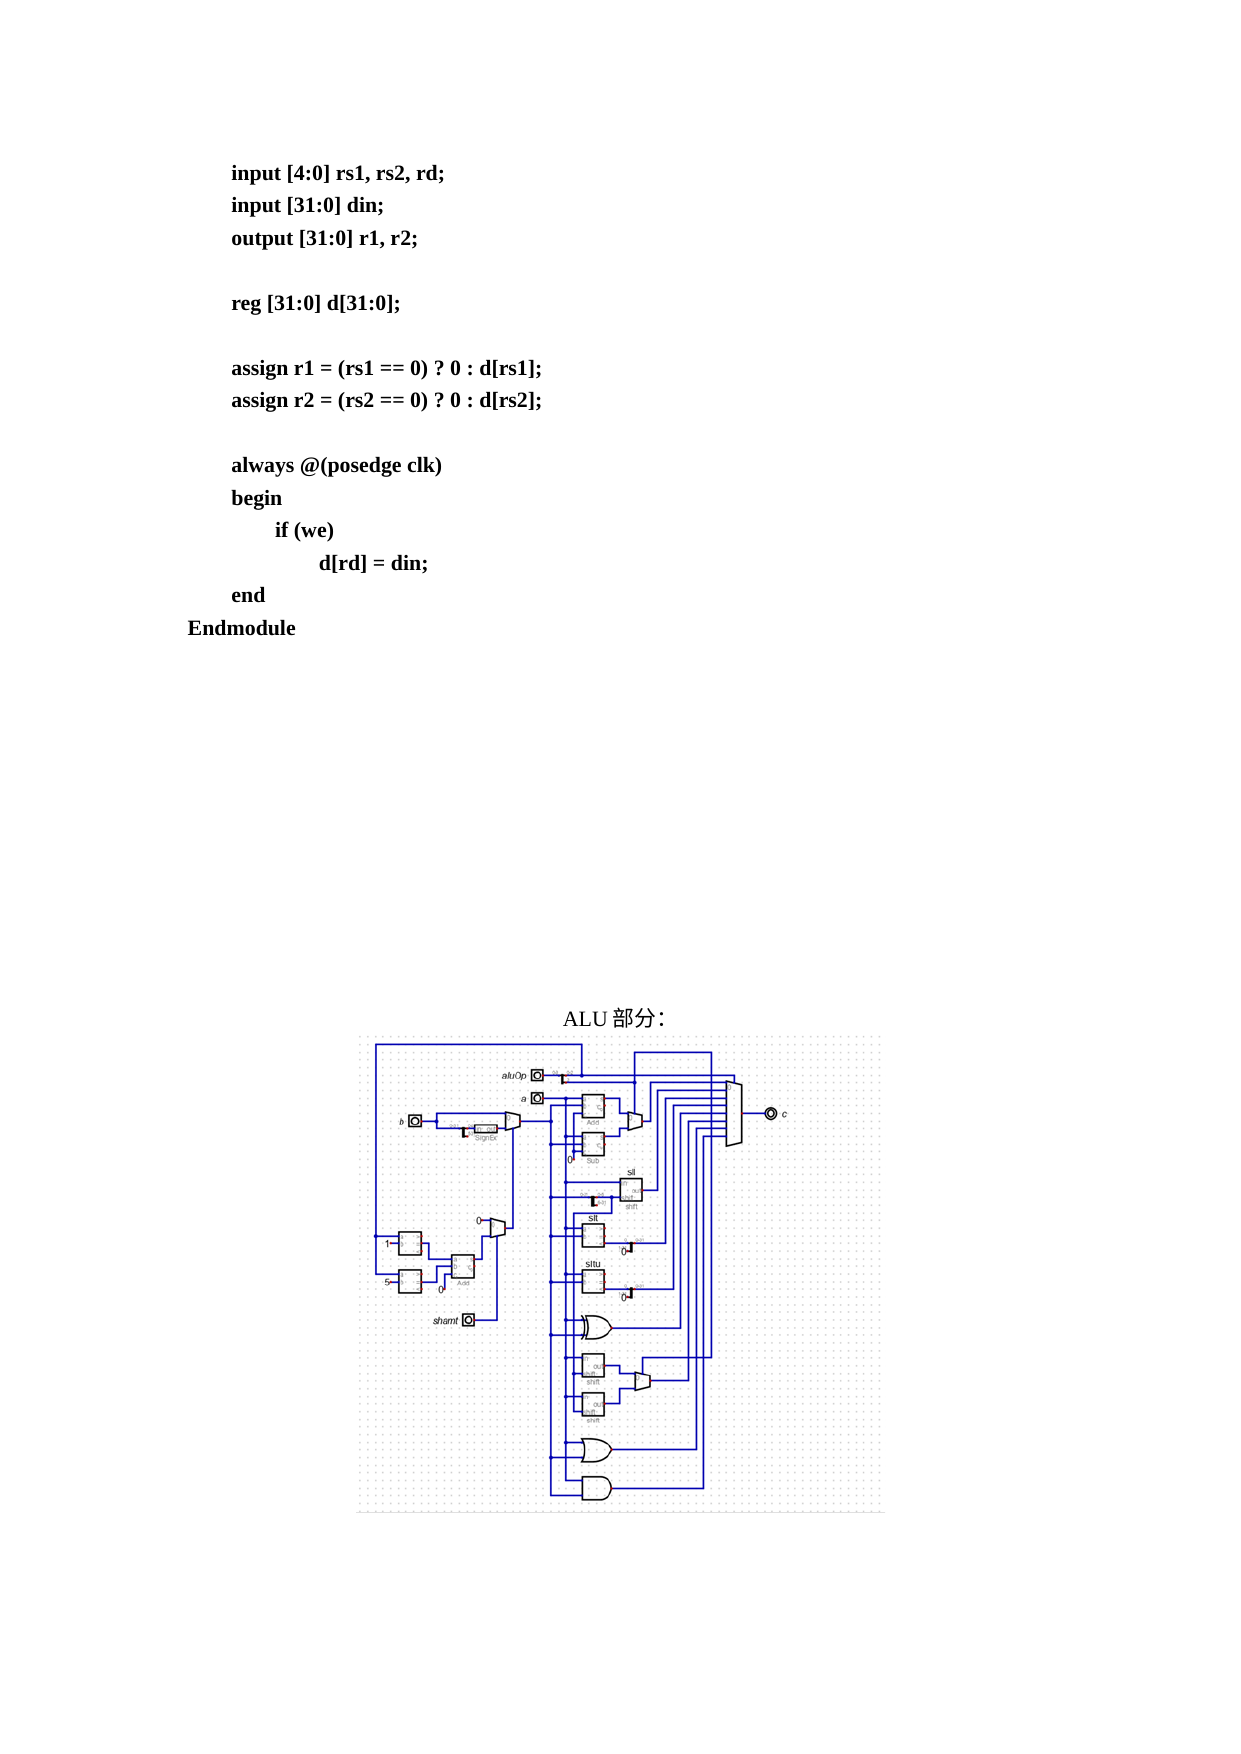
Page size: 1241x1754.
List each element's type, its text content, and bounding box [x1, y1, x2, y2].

text reg [31:0] d[31:0]; [187, 286, 1053, 318]
text input [31:0] din; [187, 188, 1053, 221]
picture [355, 1033, 886, 1513]
text assign r2 = (rs2 == 0) ? 0 : d[rs2]; [187, 383, 1053, 416]
text Endmodule [187, 611, 1053, 643]
text ALU部分： [187, 1001, 1053, 1033]
text assign r1 = (rs1 == 0) ? 0 : d[rs1]; [187, 351, 1053, 383]
text begin [187, 481, 1053, 513]
text always @(posedge clk) [187, 448, 1053, 481]
text d[rd] = din; [187, 546, 1053, 578]
text output [31:0] r1, r2; [187, 221, 1053, 253]
text input [4:0] rs1, rs2, rd; [187, 156, 1053, 188]
text if (we) [187, 513, 1053, 546]
text end [187, 578, 1053, 611]
